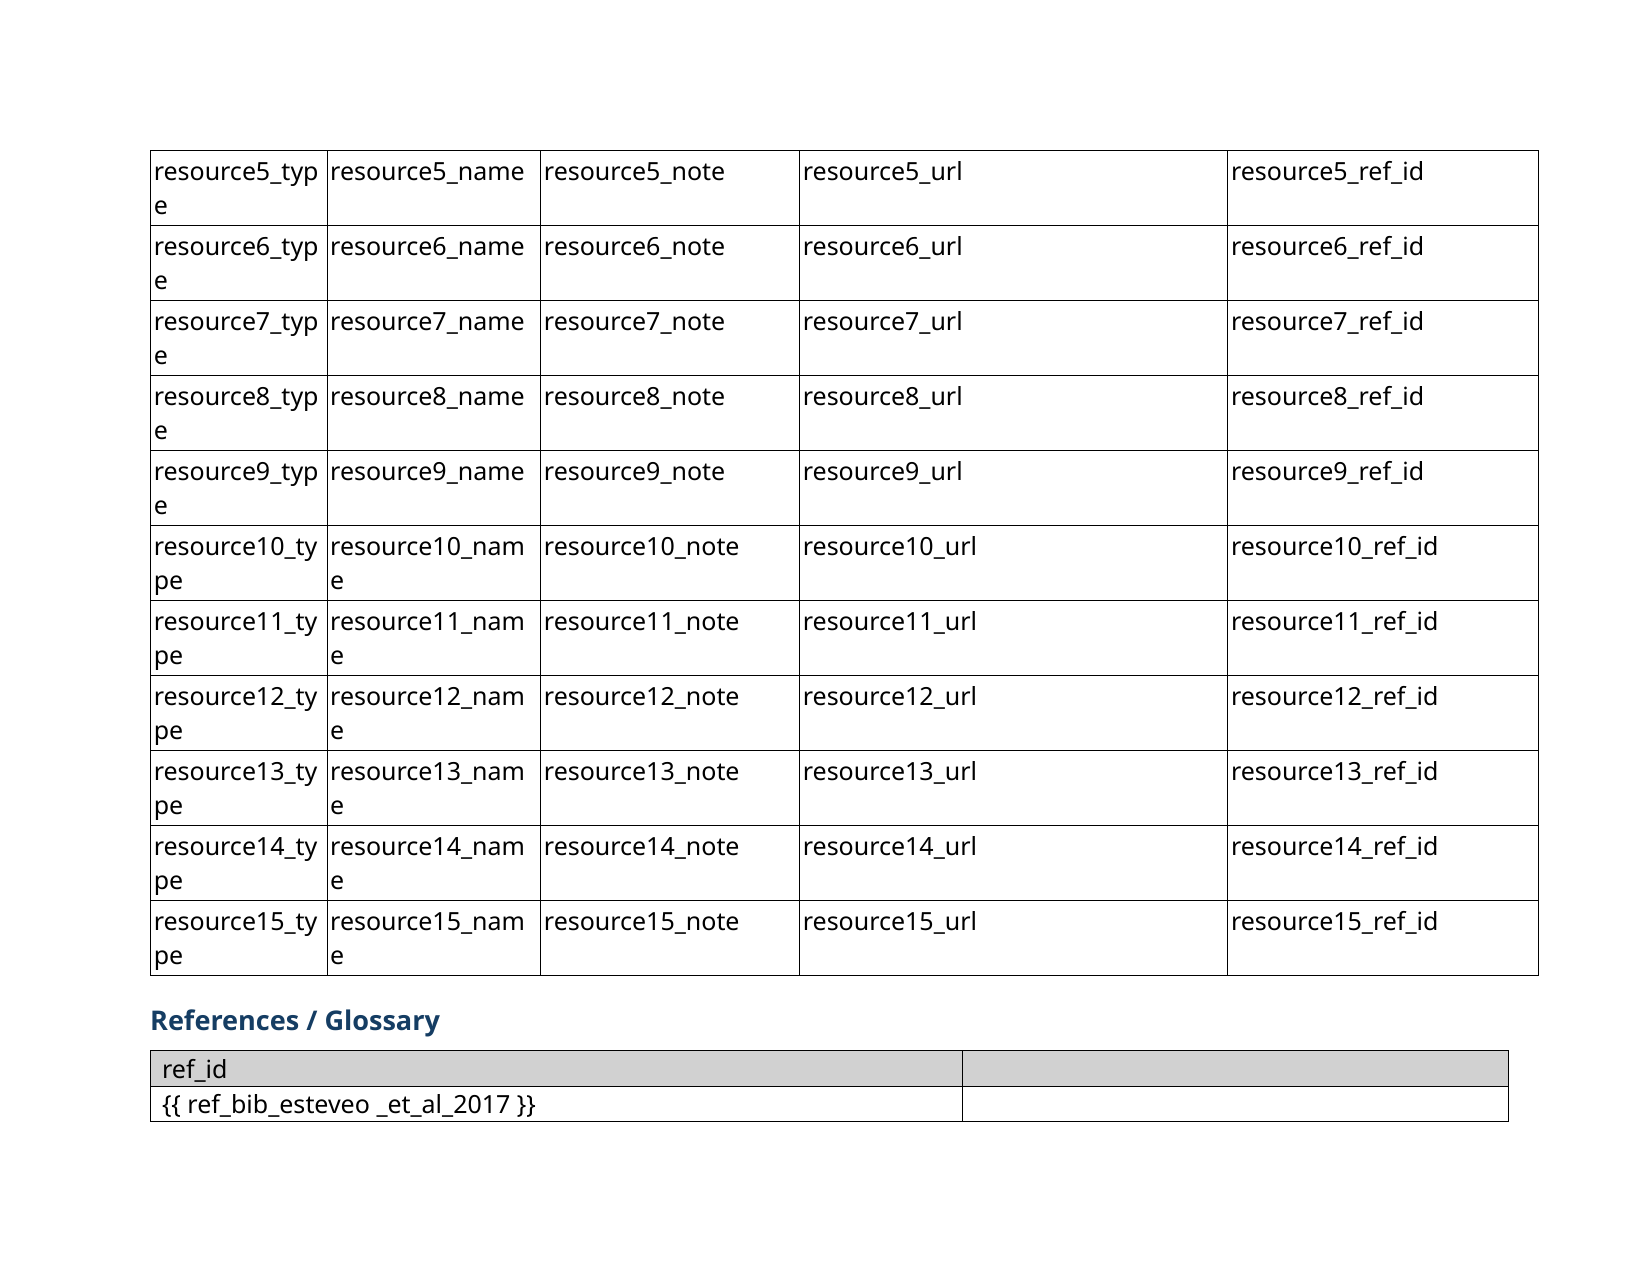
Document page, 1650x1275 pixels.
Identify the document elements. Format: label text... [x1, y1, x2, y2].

table_cell resource15_name [328, 901, 540, 975]
table_cell resource10_note [541, 526, 799, 600]
table_cell resource8_note [541, 376, 799, 450]
table_cell resource5_name [328, 151, 540, 225]
subtitle References / Glossary [150, 1001, 1500, 1038]
table_cell resource11_note [541, 601, 799, 675]
table_cell resource14_ref_id [1228, 826, 1538, 900]
table_cell [963, 1087, 1508, 1121]
table_header [963, 1051, 1508, 1086]
table_cell resource13_ref_id [1228, 751, 1538, 825]
table_cell resource7_url [800, 301, 1227, 375]
table_header ref_id [151, 1051, 962, 1086]
table_cell resource11_ref_id [1228, 601, 1538, 675]
table_cell resource14_note [541, 826, 799, 900]
table_cell resource9_type [151, 451, 327, 525]
table_cell resource10_name [328, 526, 540, 600]
table_cell resource7_name [328, 301, 540, 375]
table_cell resource9_ref_id [1228, 451, 1538, 525]
table_cell resource12_url [800, 676, 1227, 750]
table_cell resource6_url [800, 226, 1227, 300]
table_cell resource9_name [328, 451, 540, 525]
table_cell resource10_url [800, 526, 1227, 600]
table_cell resource13_name [328, 751, 540, 825]
table_cell resource7_note [541, 301, 799, 375]
table_cell resource10_type [151, 526, 327, 600]
table_cell resource15_note [541, 901, 799, 975]
table_cell resource7_ref_id [1228, 301, 1538, 375]
table_cell resource6_ref_id [1228, 226, 1538, 300]
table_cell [151, 1087, 962, 1121]
table_cell resource12_name [328, 676, 540, 750]
table_cell resource10_ref_id [1228, 526, 1538, 600]
table_cell resource13_type [151, 751, 327, 825]
table_cell resource11_url [800, 601, 1227, 675]
table_cell resource15_type [151, 901, 327, 975]
table_cell resource14_name [328, 826, 540, 900]
table_cell resource5_type [151, 151, 327, 225]
table_cell resource9_note [541, 451, 799, 525]
table_cell resource15_url [800, 901, 1227, 975]
table_cell resource5_url [800, 151, 1227, 225]
table_cell resource13_note [541, 751, 799, 825]
table_cell resource8_url [800, 376, 1227, 450]
table_cell resource12_ref_id [1228, 676, 1538, 750]
table_cell resource8_ref_id [1228, 376, 1538, 450]
table_cell resource14_url [800, 826, 1227, 900]
table_cell resource12_type [151, 676, 327, 750]
table_cell resource6_type [151, 226, 327, 300]
table_cell resource7_type [151, 301, 327, 375]
table_cell resource11_type [151, 601, 327, 675]
table_cell resource5_note [541, 151, 799, 225]
table_cell resource6_name [328, 226, 540, 300]
table_cell resource6_note [541, 226, 799, 300]
table_cell resource12_note [541, 676, 799, 750]
table_cell resource5_ref_id [1228, 151, 1538, 225]
table_cell resource9_url [800, 451, 1227, 525]
table_cell resource11_name [328, 601, 540, 675]
table_cell resource14_type [151, 826, 327, 900]
table_cell resource8_type [151, 376, 327, 450]
table_cell resource13_url [800, 751, 1227, 825]
table_cell resource8_name [328, 376, 540, 450]
table_cell resource15_ref_id [1228, 901, 1538, 975]
